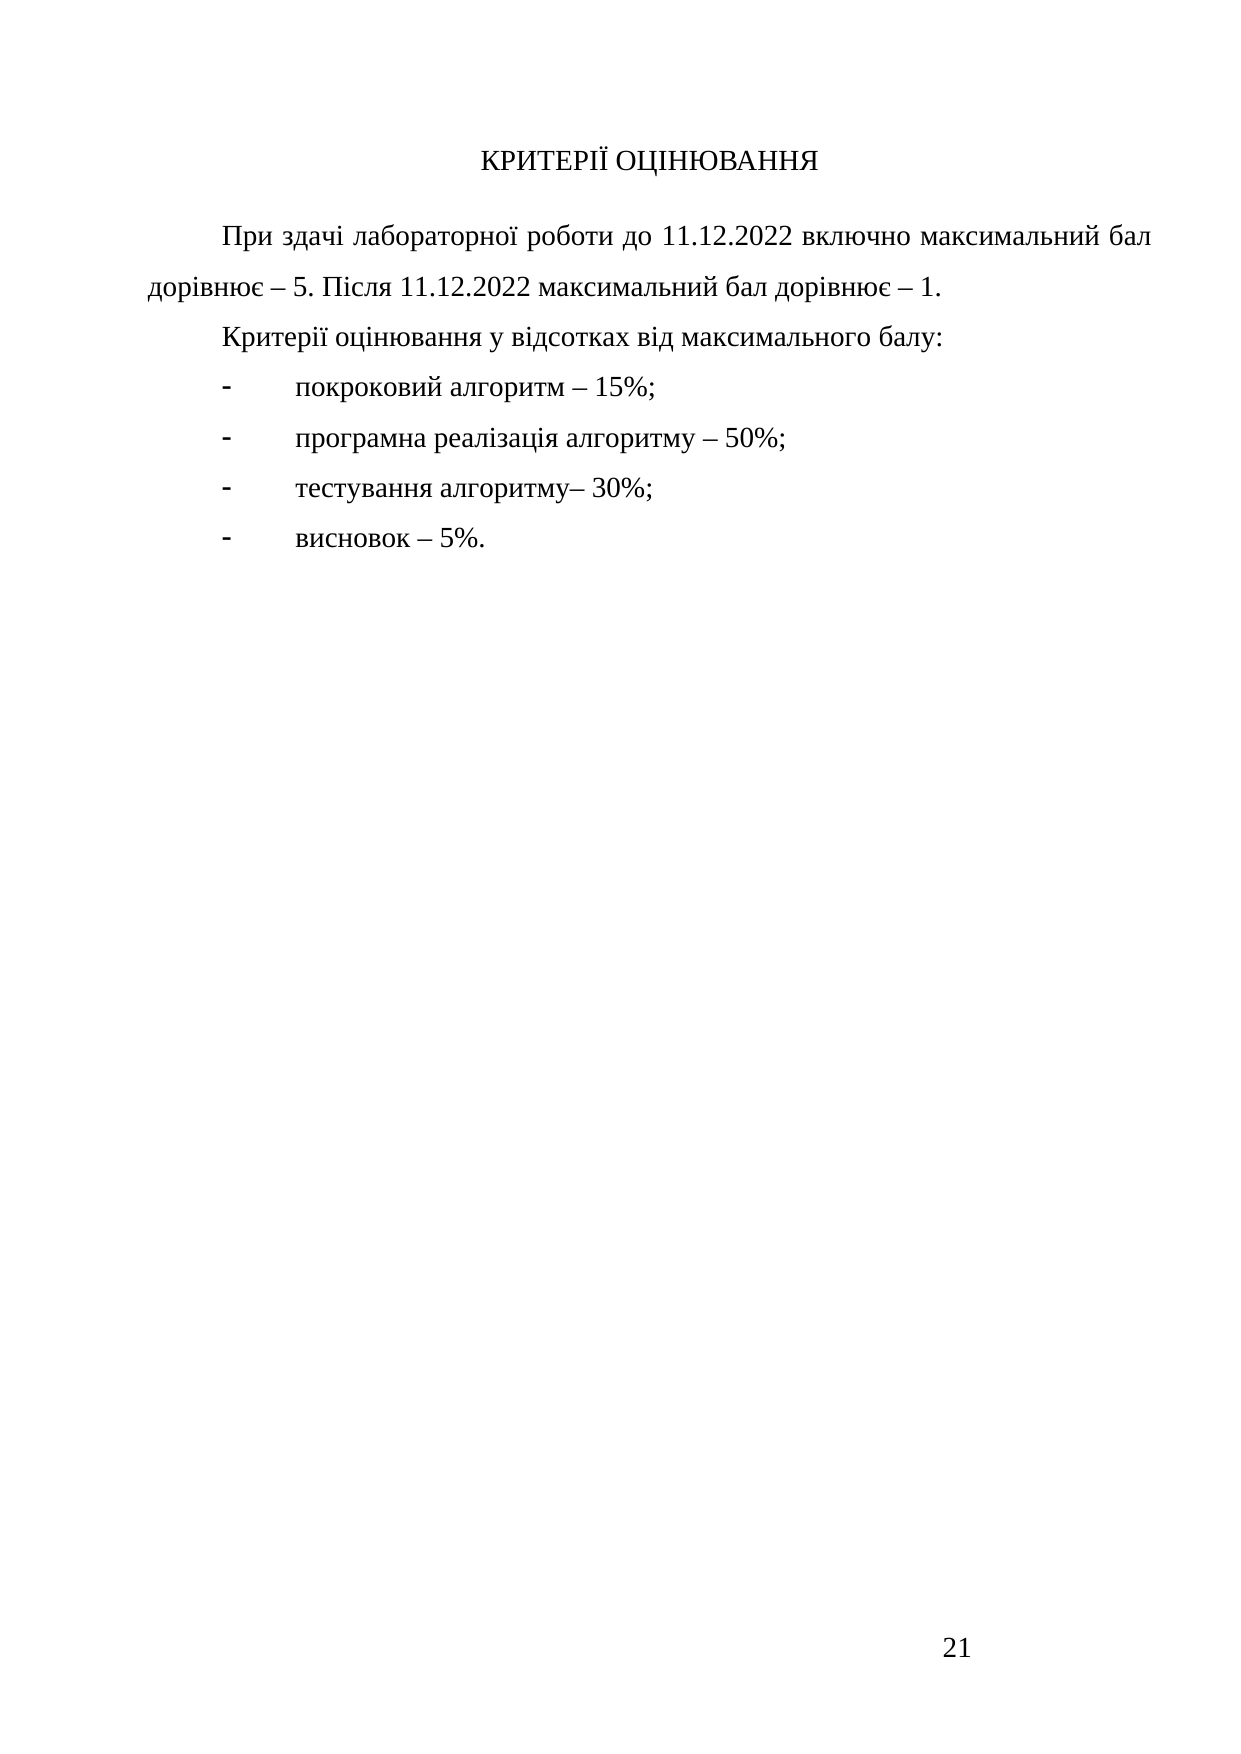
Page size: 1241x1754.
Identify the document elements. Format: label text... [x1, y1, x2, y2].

list покроковий алгоритм – 15%; [222, 369, 1152, 403]
list тестування алгоритму– 30%; [222, 470, 1152, 504]
text Критерії оцінювання [148, 143, 1152, 177]
list програмна реалізація алгоритму – 50%; [222, 420, 1152, 453]
text Критерії оцінювання у відсотках від максимального балу: [148, 319, 1152, 353]
list висновок – 5%. [222, 521, 1152, 554]
text При здачі лабораторної роботи до 11.12.2022 включно максимальний бал дорівнює – 5. Після 11.12.2022 максимальний бал дорівнює – 1. [148, 218, 1152, 302]
